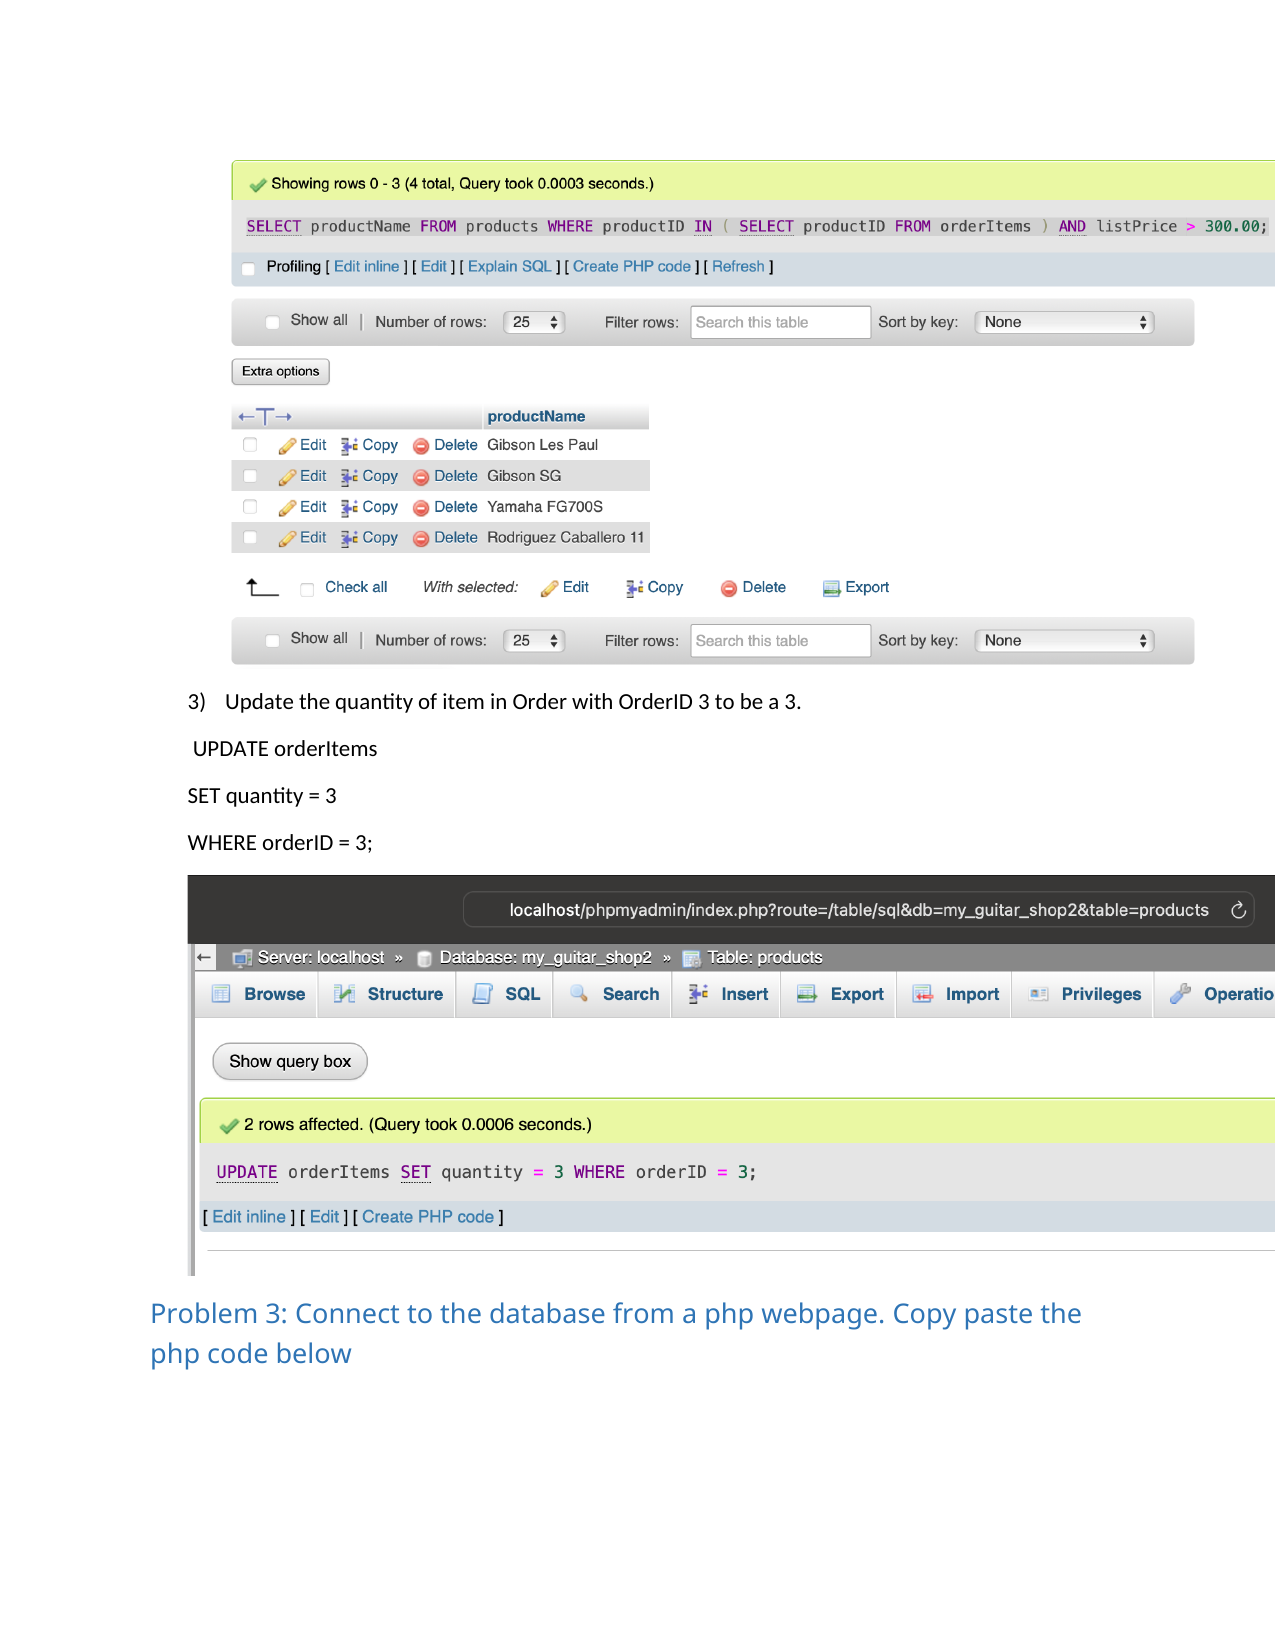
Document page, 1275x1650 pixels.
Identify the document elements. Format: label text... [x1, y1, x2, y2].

subtitle Problem 3: Connect to the database from a php webpage. Copy paste the php code below [150, 1295, 1125, 1372]
text WHERE orderID = 3; [187, 828, 1125, 856]
list Update the quantity of item in Order with OrderID 3 to be a 3. [187, 687, 1125, 716]
picture [187, 875, 1275, 1276]
picture [229, 150, 1275, 669]
text UPDATE orderItems [187, 734, 1125, 762]
text SET quantity = 3 [187, 781, 1125, 809]
